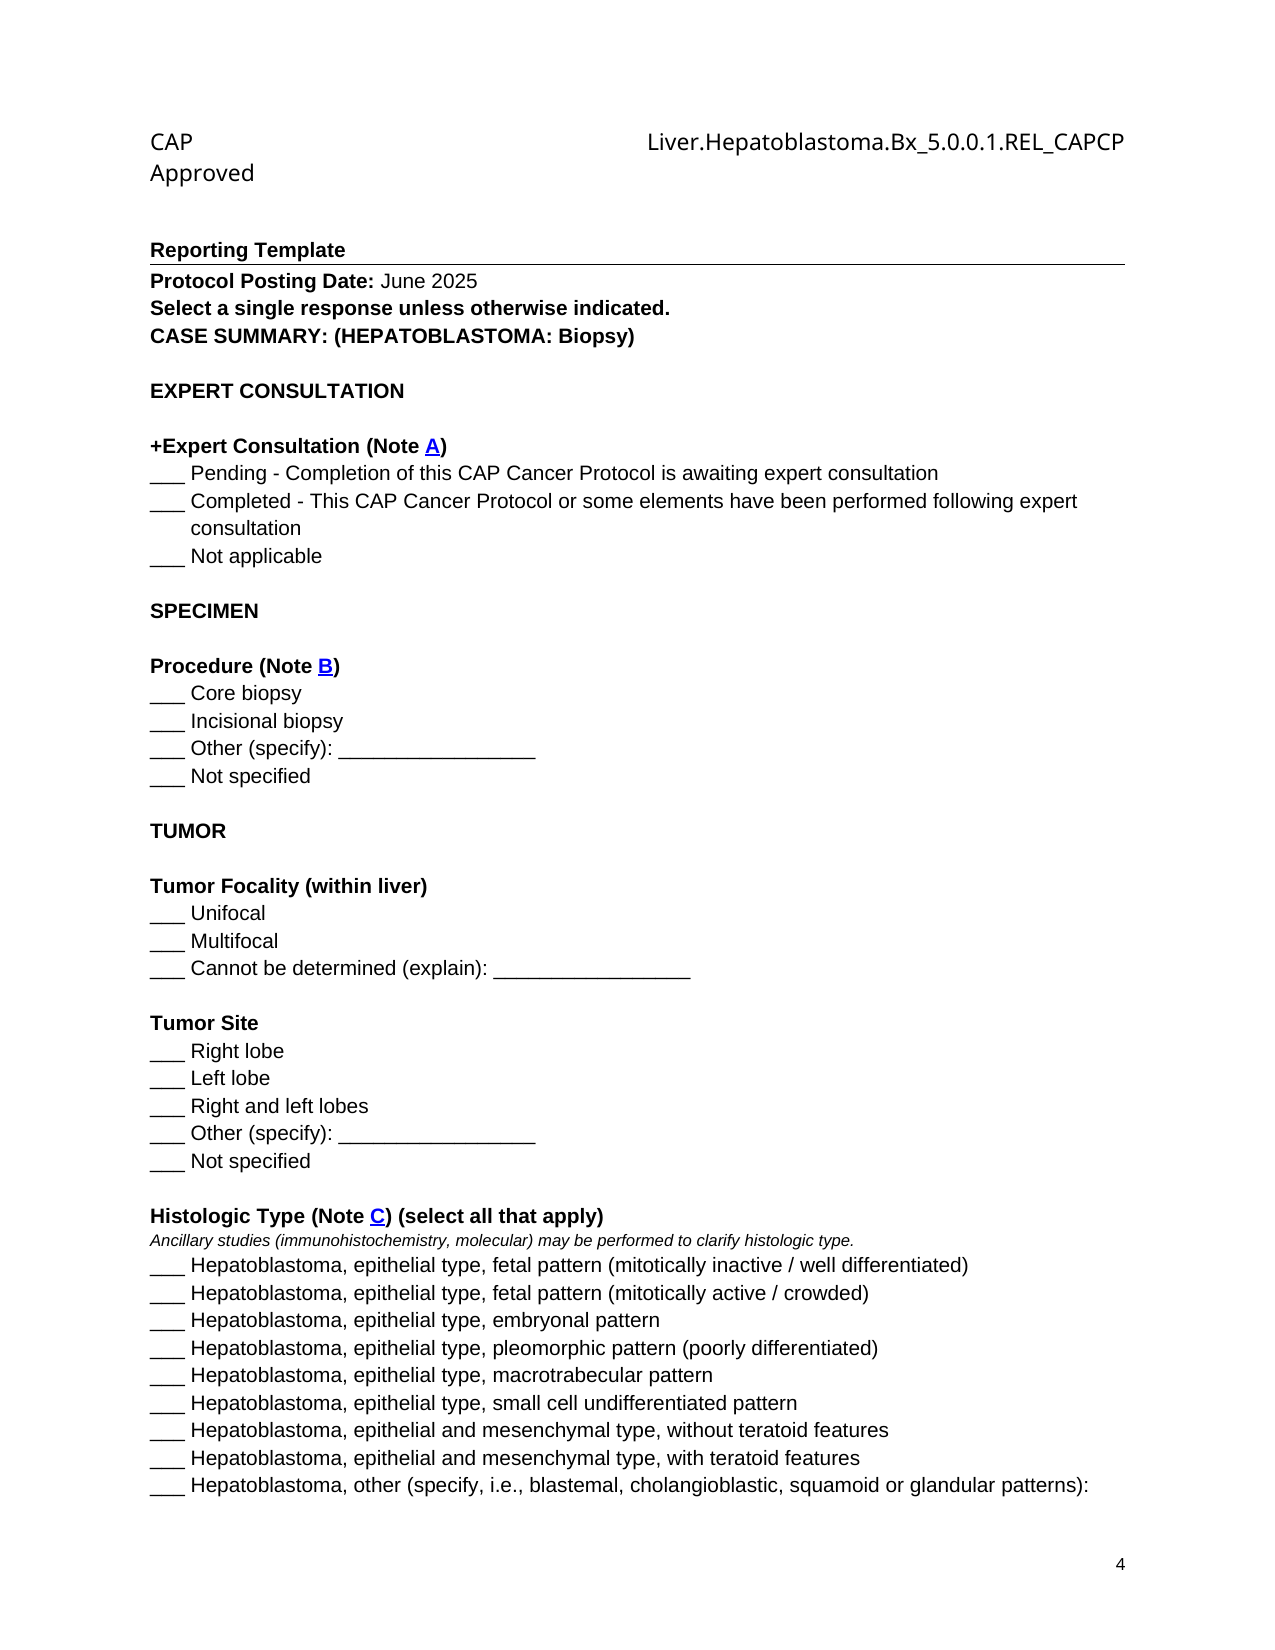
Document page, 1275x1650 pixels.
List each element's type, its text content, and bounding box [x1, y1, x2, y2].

text ___ Not applicable [150, 543, 1125, 567]
text Tumor Focality (within liver) [150, 873, 1125, 897]
text ___ Hepatoblastoma, epithelial type, macrotrabecular pattern [150, 1363, 1125, 1387]
text ___ Left lobe [150, 1066, 1125, 1090]
text ___ Hepatoblastoma, epithelial and mesenchymal type, without teratoid features [150, 1418, 1125, 1442]
text ___ Incisional biopsy [150, 708, 1125, 732]
text Protocol Posting Date: June 2025 [150, 268, 1125, 292]
text ___ Cannot be determined (explain): _________________ [150, 956, 1125, 980]
text SPECIMEN [150, 598, 1125, 622]
text ___ Not specified [150, 763, 1125, 787]
text ___ Hepatoblastoma, epithelial and mesenchymal type, with teratoid features [150, 1446, 1125, 1469]
text ___ Hepatoblastoma, epithelial type, small cell undifferentiated pattern [150, 1391, 1125, 1414]
text Reporting Template [150, 238, 1125, 264]
text Ancillary studies (immunohistochemistry, molecular) may be performed to clarify histologic type. [150, 1231, 1125, 1250]
text Select a single response unless otherwise indicated. [150, 296, 1125, 320]
text TUMOR [150, 818, 1125, 842]
text EXPERT CONSULTATION [150, 378, 1125, 402]
text ___ Hepatoblastoma, epithelial type, pleomorphic pattern (poorly differentiated) [150, 1336, 1125, 1359]
text ___ Pending - Completion of this CAP Cancer Protocol is awaiting expert consultation [150, 461, 1125, 485]
text ___ Completed - This CAP Cancer Protocol or some elements have been performed following expert [150, 488, 1125, 512]
text CASE SUMMARY: (HEPATOBLASTOMA: Biopsy) [150, 323, 1125, 347]
text ___ Hepatoblastoma, other (specify, i.e., blastemal, cholangioblastic, squamoid or glandular patterns): [150, 1473, 1125, 1497]
text ___ Not specified [150, 1148, 1125, 1172]
text +Expert Consultation (Note A) [150, 433, 1125, 457]
text ___ Hepatoblastoma, epithelial type, embryonal pattern [150, 1308, 1125, 1332]
text consultation [150, 516, 1125, 540]
text ___ Right and left lobes [150, 1093, 1125, 1117]
text ___ Hepatoblastoma, epithelial type, fetal pattern (mitotically inactive / well differentiated) [150, 1253, 1125, 1277]
text Procedure (Note B) [150, 653, 1125, 677]
text ___ Other (specify): _________________ [150, 736, 1125, 760]
text ___ Core biopsy [150, 681, 1125, 705]
text ___ Unifocal [150, 901, 1125, 925]
text ___ Hepatoblastoma, epithelial type, fetal pattern (mitotically active / crowded) [150, 1281, 1125, 1304]
text ___ Multifocal [150, 928, 1125, 952]
text ___ Right lobe [150, 1038, 1125, 1062]
text Tumor Site [150, 1011, 1125, 1035]
text Histologic Type (Note C) (select all that apply) [150, 1203, 1125, 1227]
text ___ Other (specify): _________________ [150, 1121, 1125, 1145]
